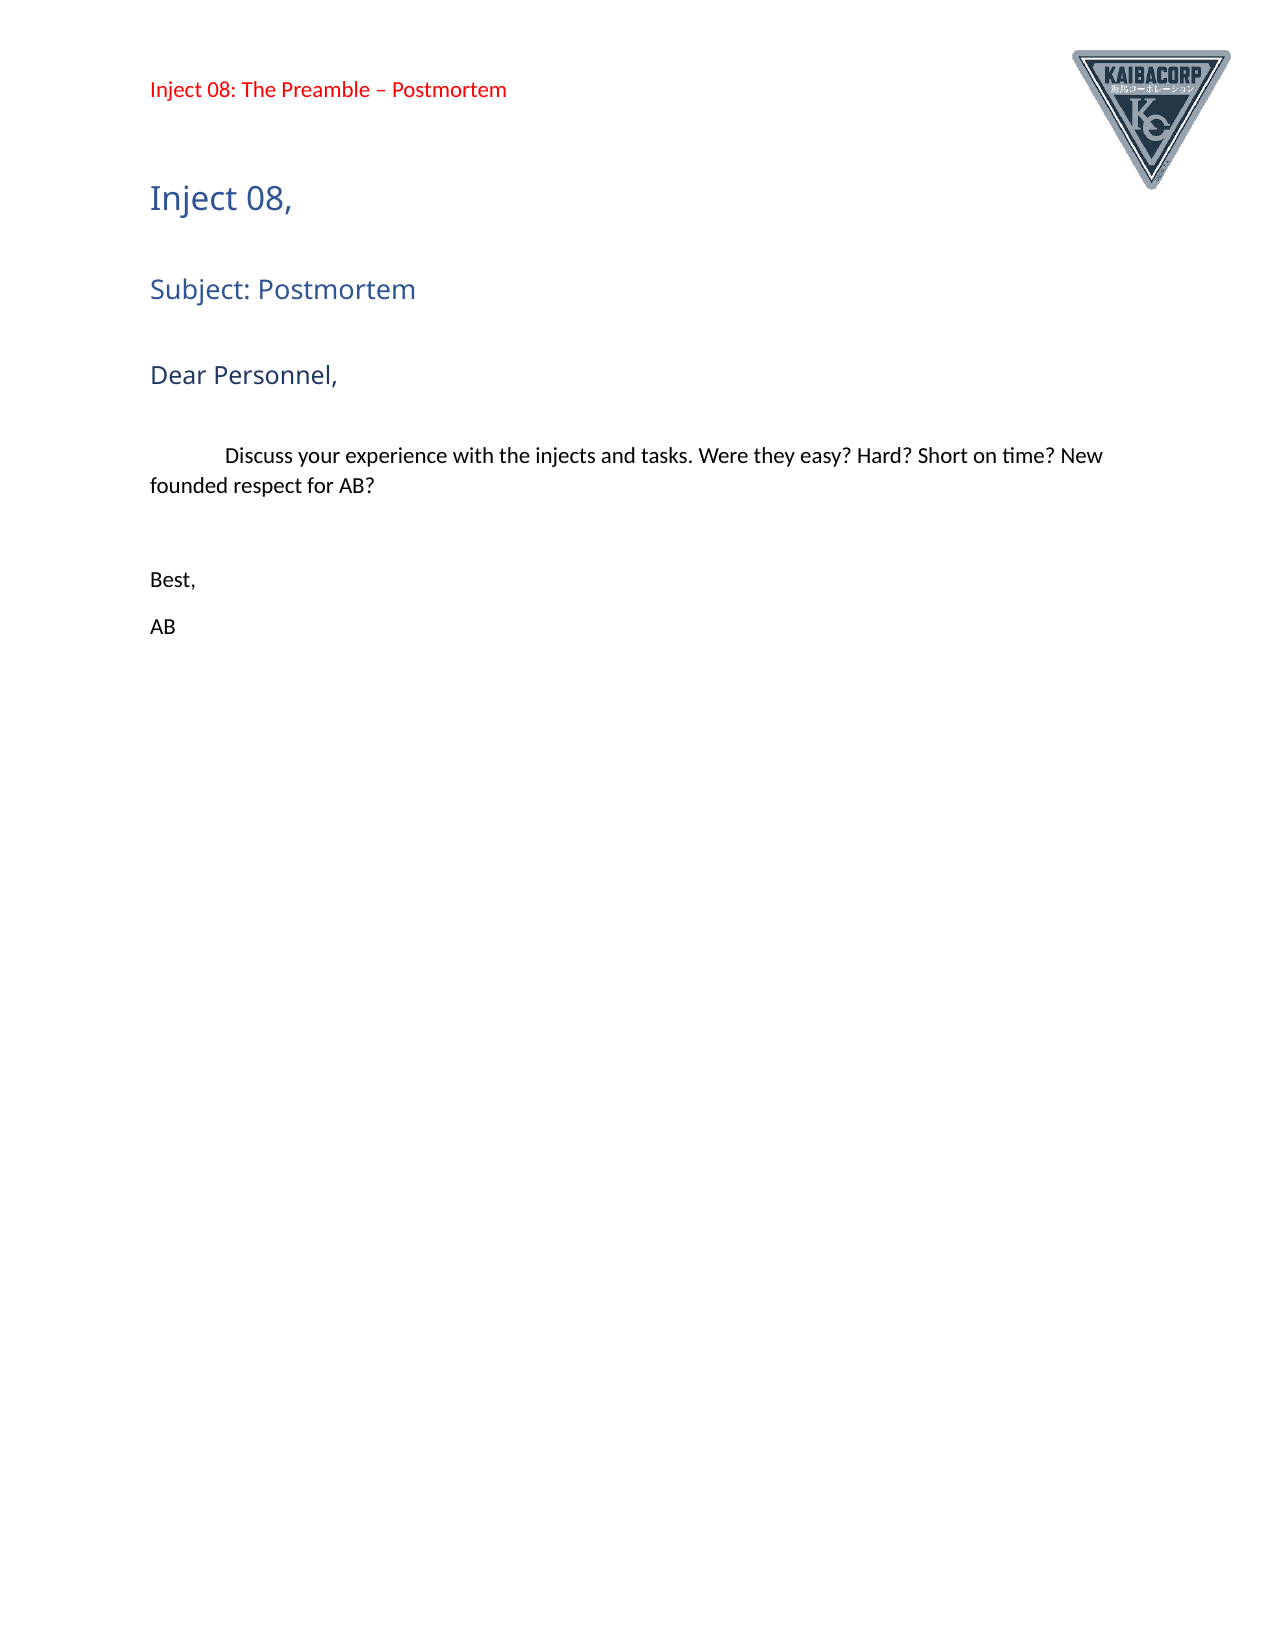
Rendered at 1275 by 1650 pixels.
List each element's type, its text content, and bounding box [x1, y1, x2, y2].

text AB [150, 612, 1125, 640]
text Discuss your experience with the injects and tasks. Were they easy? Hard? Short on time? New founded respect for AB? [150, 441, 1125, 499]
subtitle Subject: Postmortem [150, 271, 1125, 308]
subtitle Inject 08, [150, 175, 1036, 220]
subtitle Dear Personnel, [150, 357, 1125, 392]
text Best, [150, 565, 1125, 593]
picture [1036, 3, 1268, 235]
